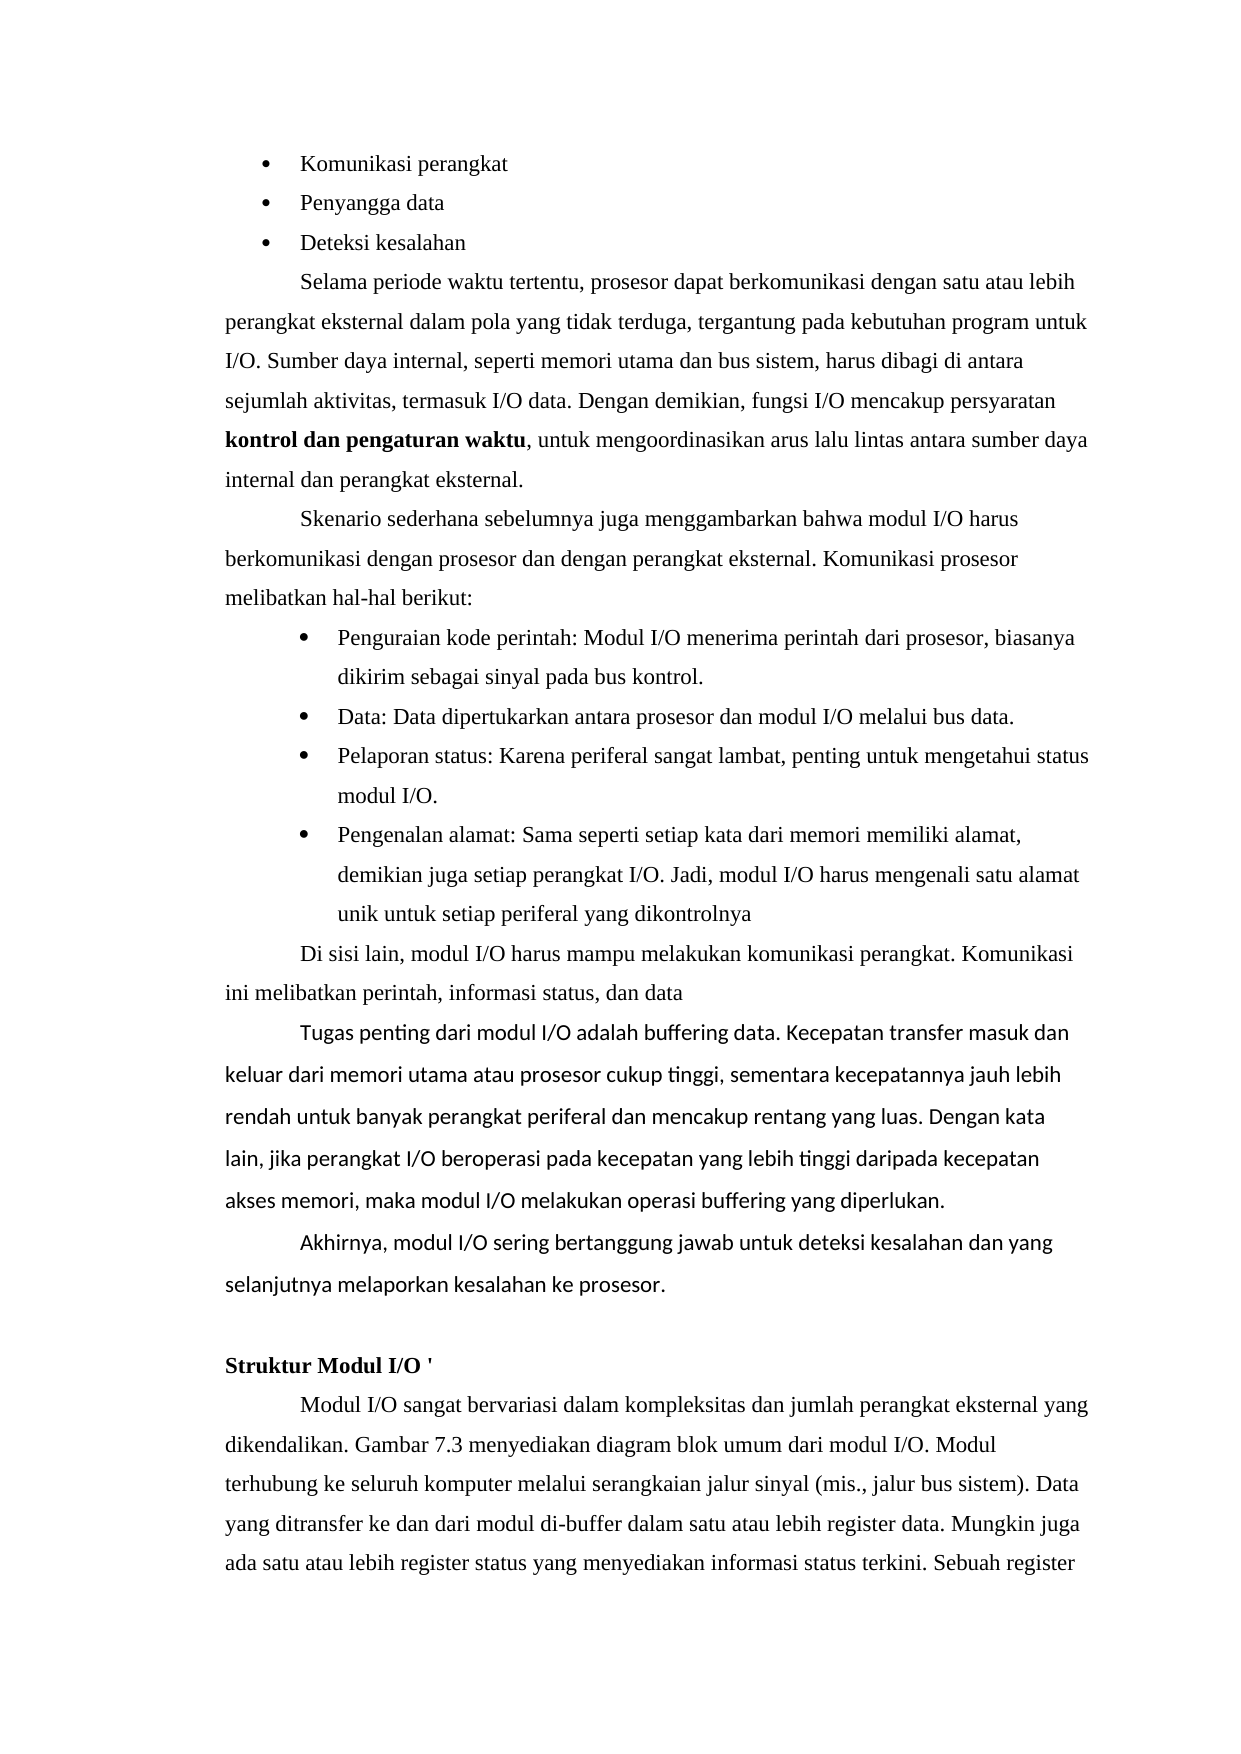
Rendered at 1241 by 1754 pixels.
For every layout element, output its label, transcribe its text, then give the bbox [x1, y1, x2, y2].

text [225, 1391, 1090, 1576]
text Selama periode waktu tertentu, prosesor dapat berkomunikasi dengan satu atau lebih perangkat eksternal dalam pola yang tidak terduga, tergantung pada kebutuhan program untuk I/O. Sumber daya internal, seperti memori utama dan bus sistem, harus dibagi di antara sejumlah aktivitas, termasuk I/O data. Dengan demikian, fungsi I/O mencakup persyaratan kontrol dan pengaturan waktu, untuk mengoordinasikan arus lalu lintas antara sumber daya internal dan perangkat eksternal. [225, 268, 1090, 492]
text Tugas penting dari modul I/O adalah buffering data. Kecepatan transfer masuk dan keluar dari memori utama atau prosesor cukup tinggi, sementara kecepatannya jauh lebih rendah untuk banyak perangkat periferal dan mencakup rentang yang luas. Dengan kata lain, jika perangkat I/O beroperasi pada kecepatan yang lebih tinggi daripada kecepatan akses memori, maka modul I/O melakukan operasi buffering yang diperlukan. [225, 1018, 1090, 1214]
list Data: Data dipertukarkan antara prosesor dan modul I/O melalui bus data. [300, 703, 1090, 729]
list Pelaporan status: Karena periferal sangat lambat, penting untuk mengetahui status modul I/O. [300, 742, 1090, 808]
text Di sisi lain, modul I/O harus mampu melakukan komunikasi perangkat. Komunikasi ini melibatkan perintah, informasi status, dan data [225, 939, 1090, 1005]
text Struktur Modul I/O ' [150, 1352, 1090, 1378]
list Pengenalan alamat: Sama seperti setiap kata dari memori memiliki alamat, demikian juga setiap perangkat I/O. Jadi, modul I/O harus mengenali satu alamat unik untuk setiap periferal yang dikontrolnya [300, 821, 1090, 926]
list Penguraian kode perintah: Modul I/O menerima perintah dari prosesor, biasanya dikirim sebagai sinyal pada bus kontrol. [300, 624, 1090, 689]
list Penyangga data [262, 189, 1090, 216]
text Akhirnya, modul I/O sering bertanggung jawab untuk deteksi kesalahan dan yang selanjutnya melaporkan kesalahan ke prosesor. [225, 1228, 1090, 1298]
text Skenario sederhana sebelumnya juga menggambarkan bahwa modul I/O harus berkomunikasi dengan prosesor dan dengan perangkat eksternal. Komunikasi prosesor melibatkan hal-hal berikut: [225, 505, 1090, 611]
list Deteksi kesalahan [262, 229, 1090, 255]
list Komunikasi perangkat [262, 150, 1090, 176]
